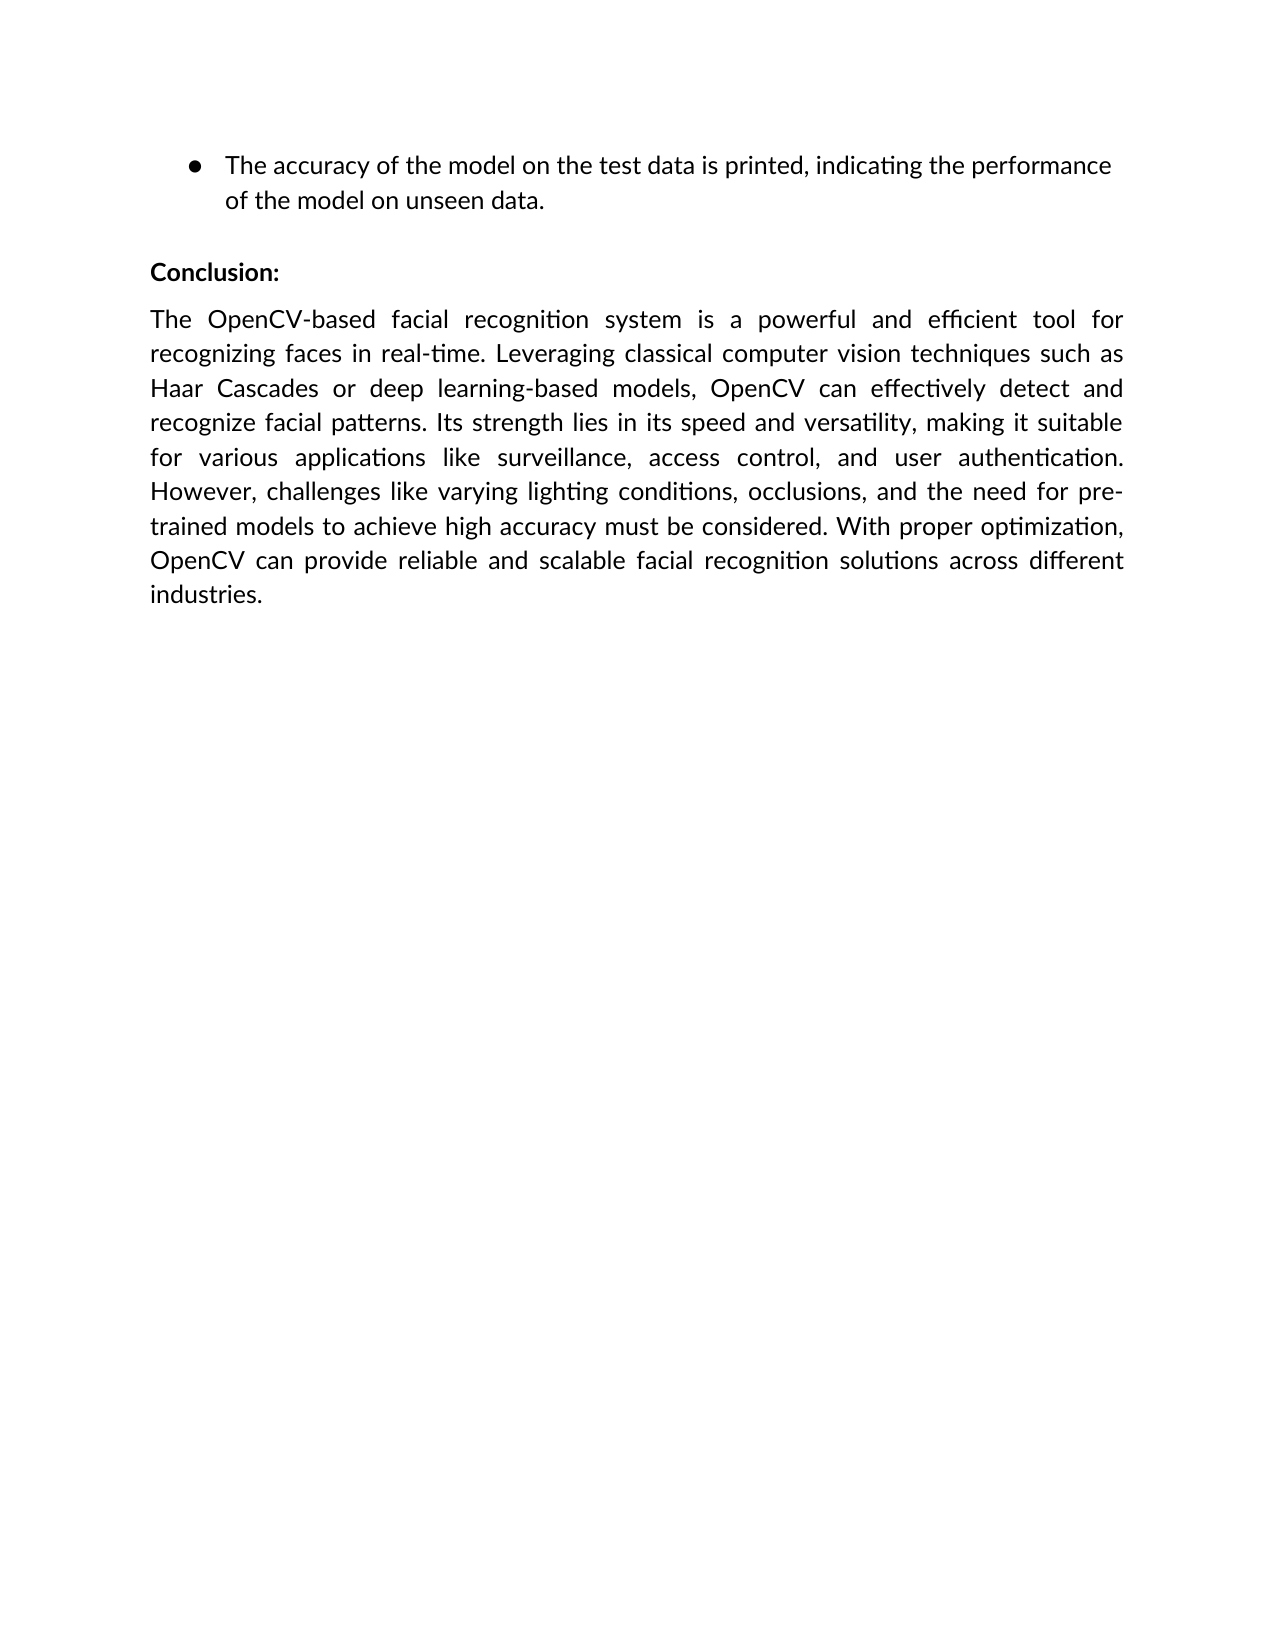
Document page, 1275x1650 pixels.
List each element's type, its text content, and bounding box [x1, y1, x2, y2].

text Conclusion: [150, 256, 1125, 286]
list The accuracy of the model on the test data is printed, indicating the performance of the model on unseen data. [187, 150, 1125, 214]
text The OpenCV-based facial recognition system is a powerful and efficient tool for recognizing faces in real-time. Leveraging classical computer vision techniques such as Haar Cascades or deep learning-based models, OpenCV can effectively detect and recognize facial patterns. Its strength lies in its speed and versatility, making it suitable for various applications like surveillance, access control, and user authentication. However, challenges like varying lighting conditions, occlusions, and the need for pre-trained models to achieve high accuracy must be considered. With proper optimization, OpenCV can provide reliable and scalable facial recognition solutions across different industries. [150, 303, 1125, 609]
